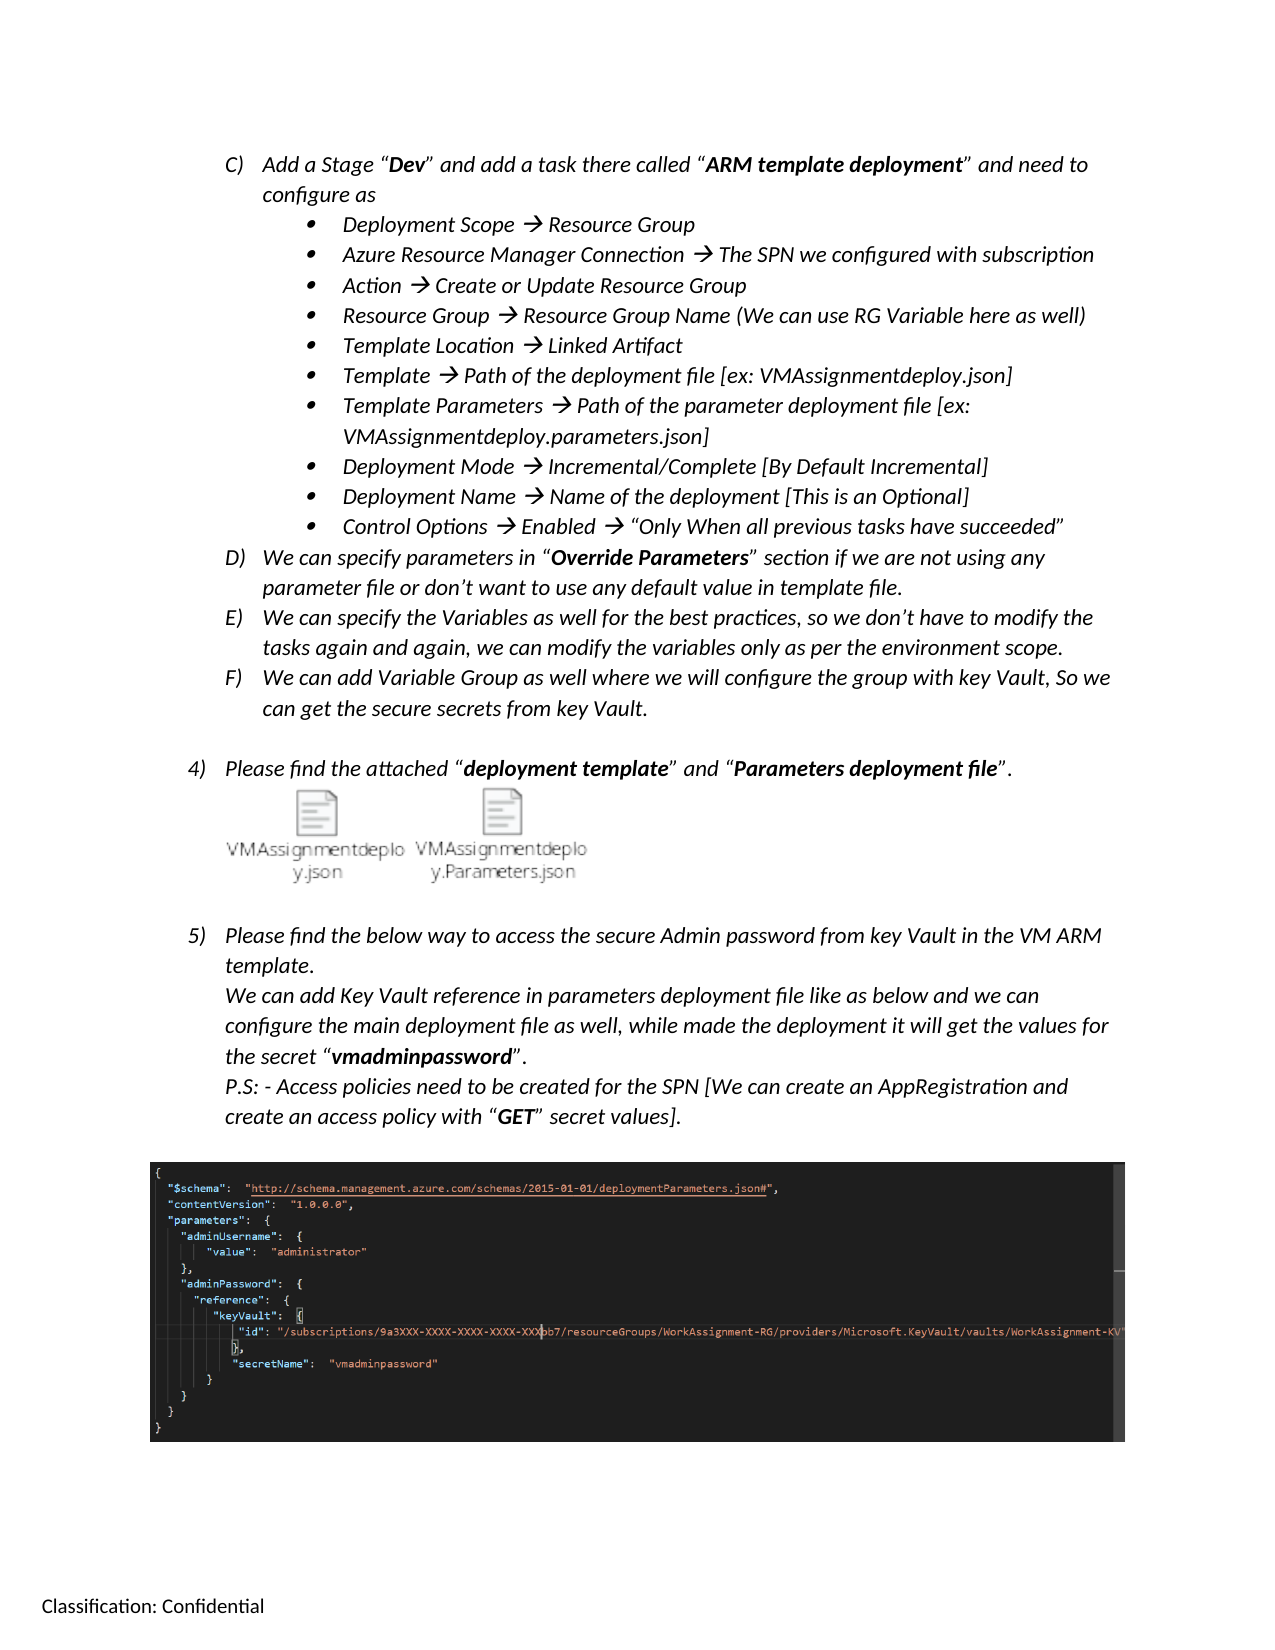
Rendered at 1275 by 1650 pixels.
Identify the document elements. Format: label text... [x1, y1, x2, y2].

picture [150, 1162, 1125, 1442]
list Add a Stage “Dev” and add a task there called “ARM template deployment” and need to configure as [225, 150, 1125, 208]
list Template Location Linked Artifact [305, 331, 1125, 359]
list Deployment Scope Resource Group [305, 210, 1125, 238]
list Action Create or Update Resource Group [305, 271, 1125, 299]
list Control Options Enabled “Only When all previous tasks have succeeded” [305, 512, 1125, 541]
list We can specify the Variables as well for the best practices, so we don’t have to modify the tasks again and again, we can modify the variables only as per the environment scope. [225, 603, 1125, 661]
list Deployment Mode Incremental/Complete [By Default Incremental] [305, 452, 1125, 480]
list We can add Variable Group as well where we will configure the group with key Vault, So we can get the secure secrets from key Vault. [225, 663, 1125, 722]
list Azure Resource Manager Connection The SPN we configured with subscription [305, 241, 1125, 269]
list We can specify parameters in “Override Parameters” section if we are not using any parameter file or don’t want to use any default value in template file. [225, 543, 1125, 601]
text P.S: - Access policies need to be created for the SPN [We can create an AppRegistration and create an access policy with “GET” secret values]. [225, 1072, 1125, 1130]
text We can add Key Vault reference in parameters deployment file like as below and we can configure the main deployment file as well, while made the deployment it will get the values for the secret “vmadminpassword”. [225, 981, 1125, 1070]
list Template Parameters Path of the parameter deployment file [ex: VMAssignmentdeploy.parameters.json] [305, 392, 1125, 450]
list Template Path of the deployment file [ex: VMAssignmentdeploy.json] [305, 361, 1125, 389]
list Please find the attached “deployment template” and “Parameters deployment file”. [187, 754, 1125, 782]
list Resource Group Resource Group Name (We can use RG Variable here as well) [305, 301, 1125, 329]
list Deployment Name Name of the deployment [This is an Optional] [305, 482, 1125, 510]
list Please find the below way to access the secure Admin password from key Vault in the VM ARM template. [187, 921, 1125, 979]
